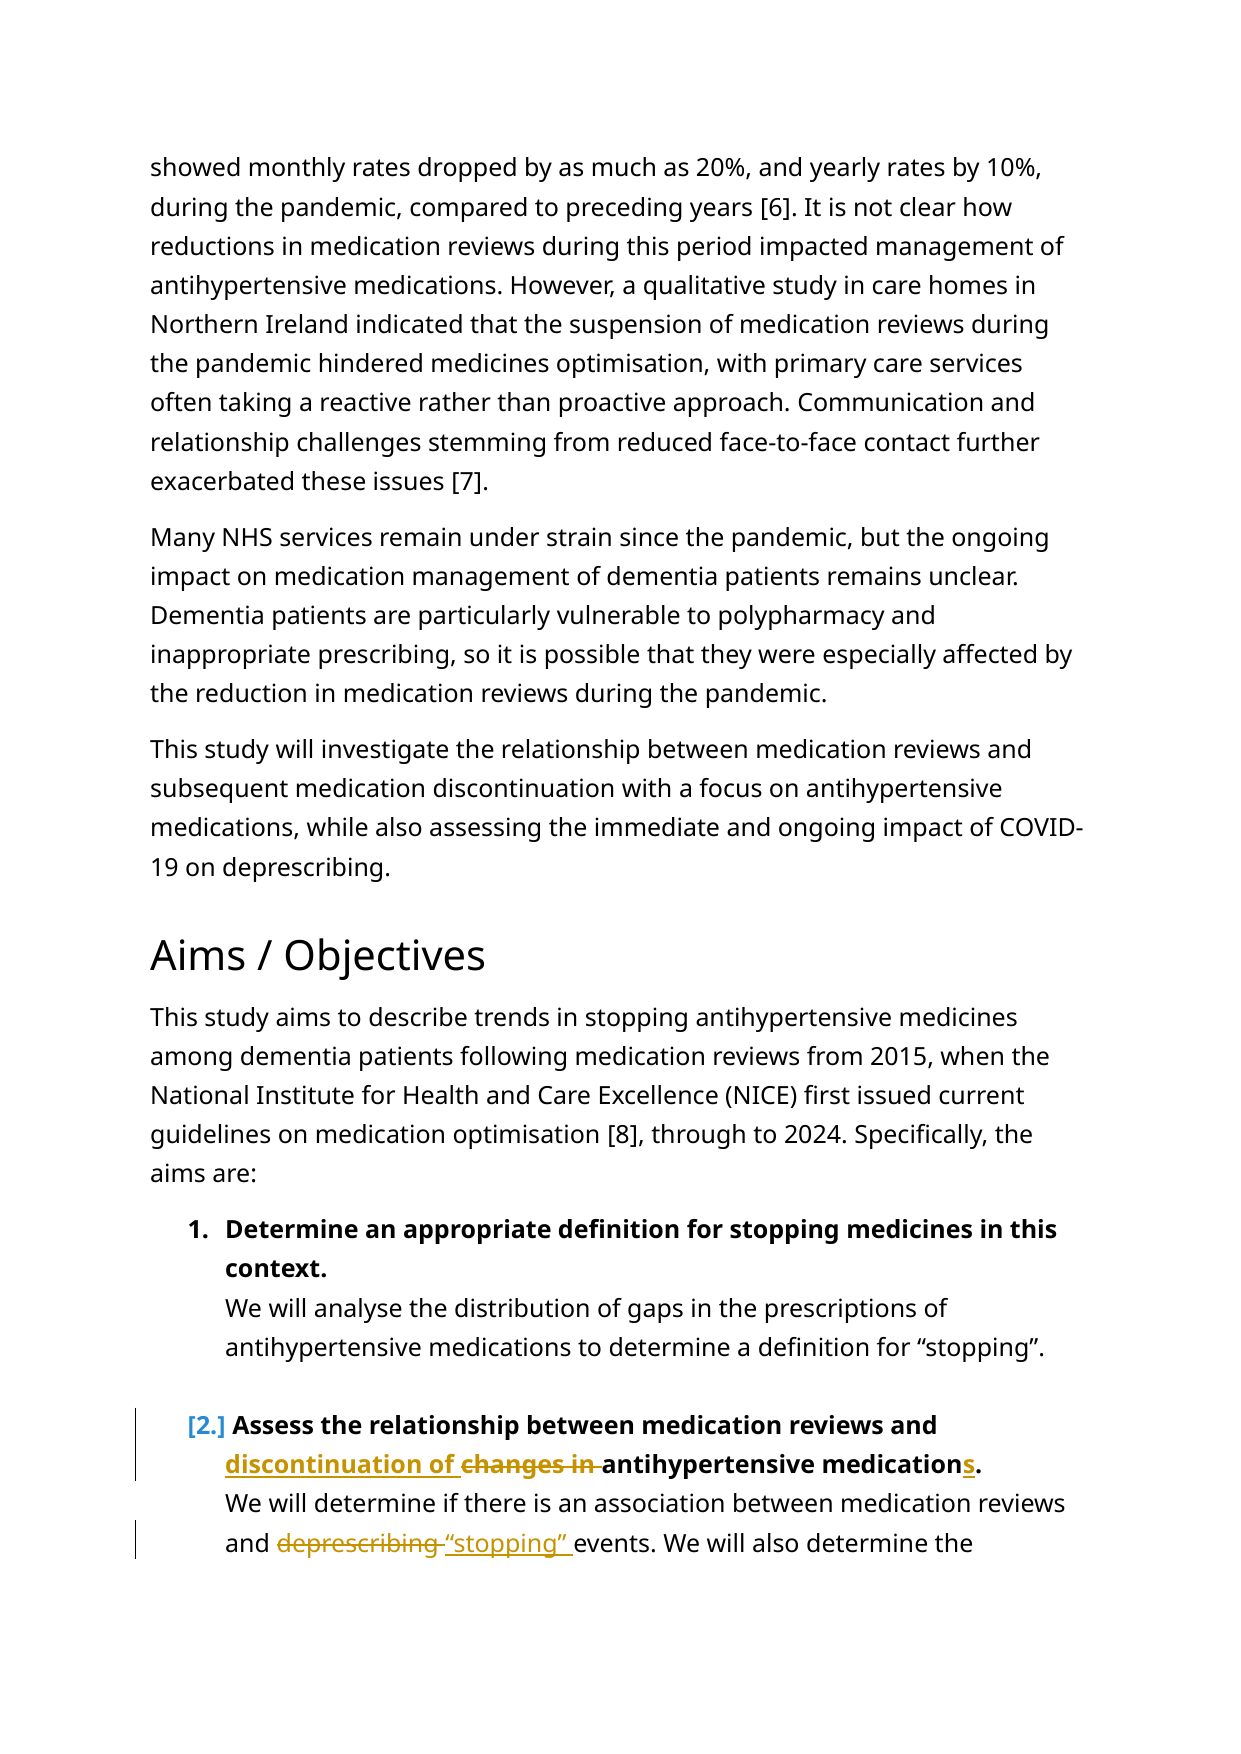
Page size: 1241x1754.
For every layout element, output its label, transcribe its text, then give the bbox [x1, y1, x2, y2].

subtitle Aims / Objectives [150, 926, 1090, 983]
text This study aims to describe trends in stopping antihypertensive medicines among dementia patients following medication reviews from 2015, when the National Institute for Health and Care Excellence (NICE) first issued current guidelines on medication optimisation [8], through to 2024. Specifically, the aims are: [150, 999, 1090, 1190]
list Determine an appropriate definition for stopping medicines in this context. [187, 1212, 1090, 1285]
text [150, 150, 1090, 497]
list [225, 1486, 1090, 1559]
list We will analyse the distribution of gaps in the prescriptions of antihypertensive medications to determine a definition for “stopping”. [225, 1290, 1090, 1363]
list Assess the relationship between medication reviews and antihypertensive medication. [187, 1408, 1090, 1481]
text This study will investigate the relationship between medication reviews and subsequent medication discontinuation with a focus on antihypertensive medications, while also assessing the immediate and ongoing impact of COVID-19 on deprescribing. [150, 732, 1090, 883]
text Many NHS services remain under strain since the pandemic, but the ongoing impact on medication management of dementia patients remains unclear. Dementia patients are particularly vulnerable to polypharmacy and inappropriate prescribing, so it is possible that they were especially affected by the reduction in medication reviews during the pandemic. [150, 519, 1090, 710]
